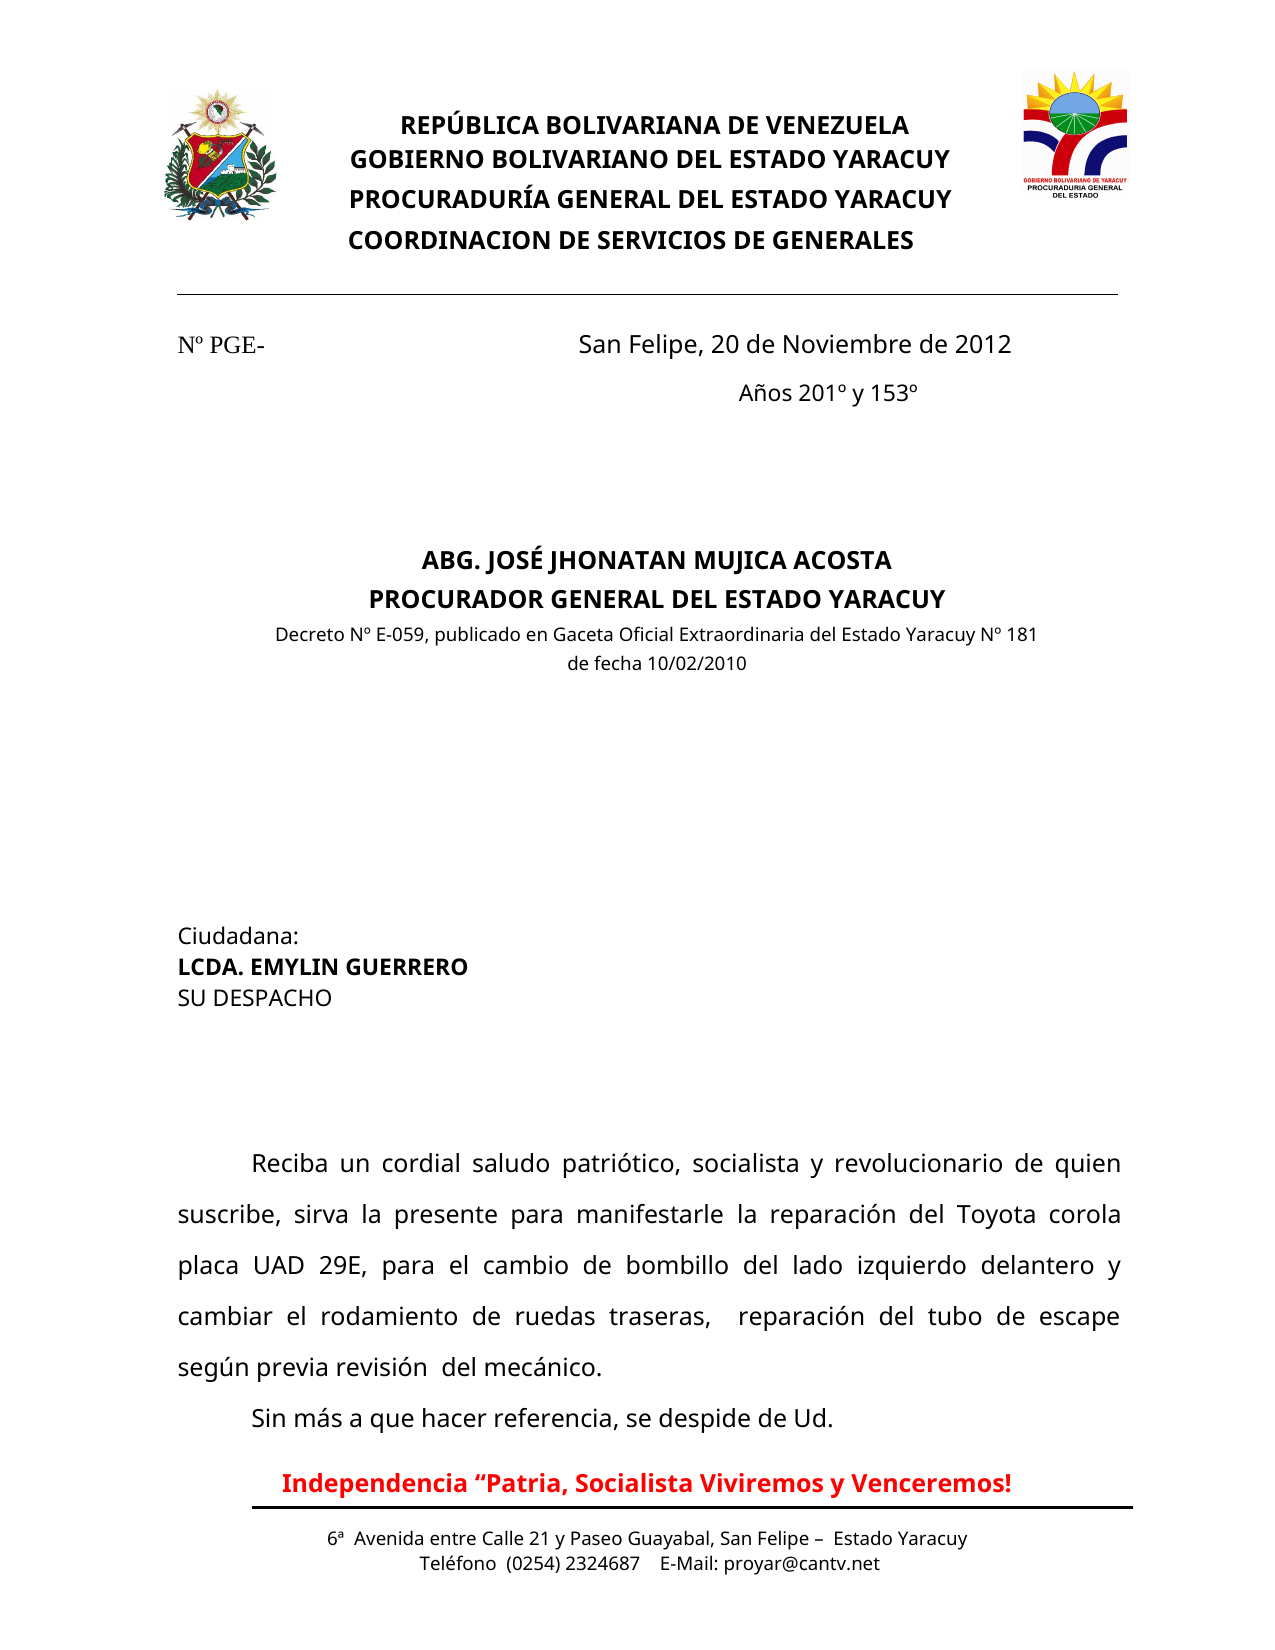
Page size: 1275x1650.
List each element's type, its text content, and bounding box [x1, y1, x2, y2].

text LCDA. EMYLIN GUERRERO [177, 951, 1122, 982]
text Decreto Nº E-059, publicado en Gaceta Oficial Extraordinaria del Estado Yaracuy Nº 181 [177, 621, 1137, 647]
text ABG. JOSÉ JHONATAN MUJICA ACOSTA [177, 543, 1137, 577]
picture [164, 89, 277, 221]
text Sin más a que hacer referencia, se despide de Ud. [177, 1401, 1122, 1435]
text Ciudadana: [177, 920, 1122, 951]
text Reciba un cordial saludo patriótico, socialista y revolucionario de quien suscribe, sirva la presente para manifestarle la reparación del Toyota corola placa UAD 29E, para el cambio de bombillo del lado izquierdo delantero y cambiar el rodamiento de ruedas traseras, reparación del tubo de escape según previa revisión del mecánico. [177, 1146, 1122, 1384]
text de fecha 10/02/2010 [177, 651, 1137, 676]
text SU DESPACHO [177, 982, 1122, 1013]
picture [1021, 68, 1130, 200]
text PROCURADOR GENERAL DEL ESTADO YARACUY [177, 582, 1137, 616]
